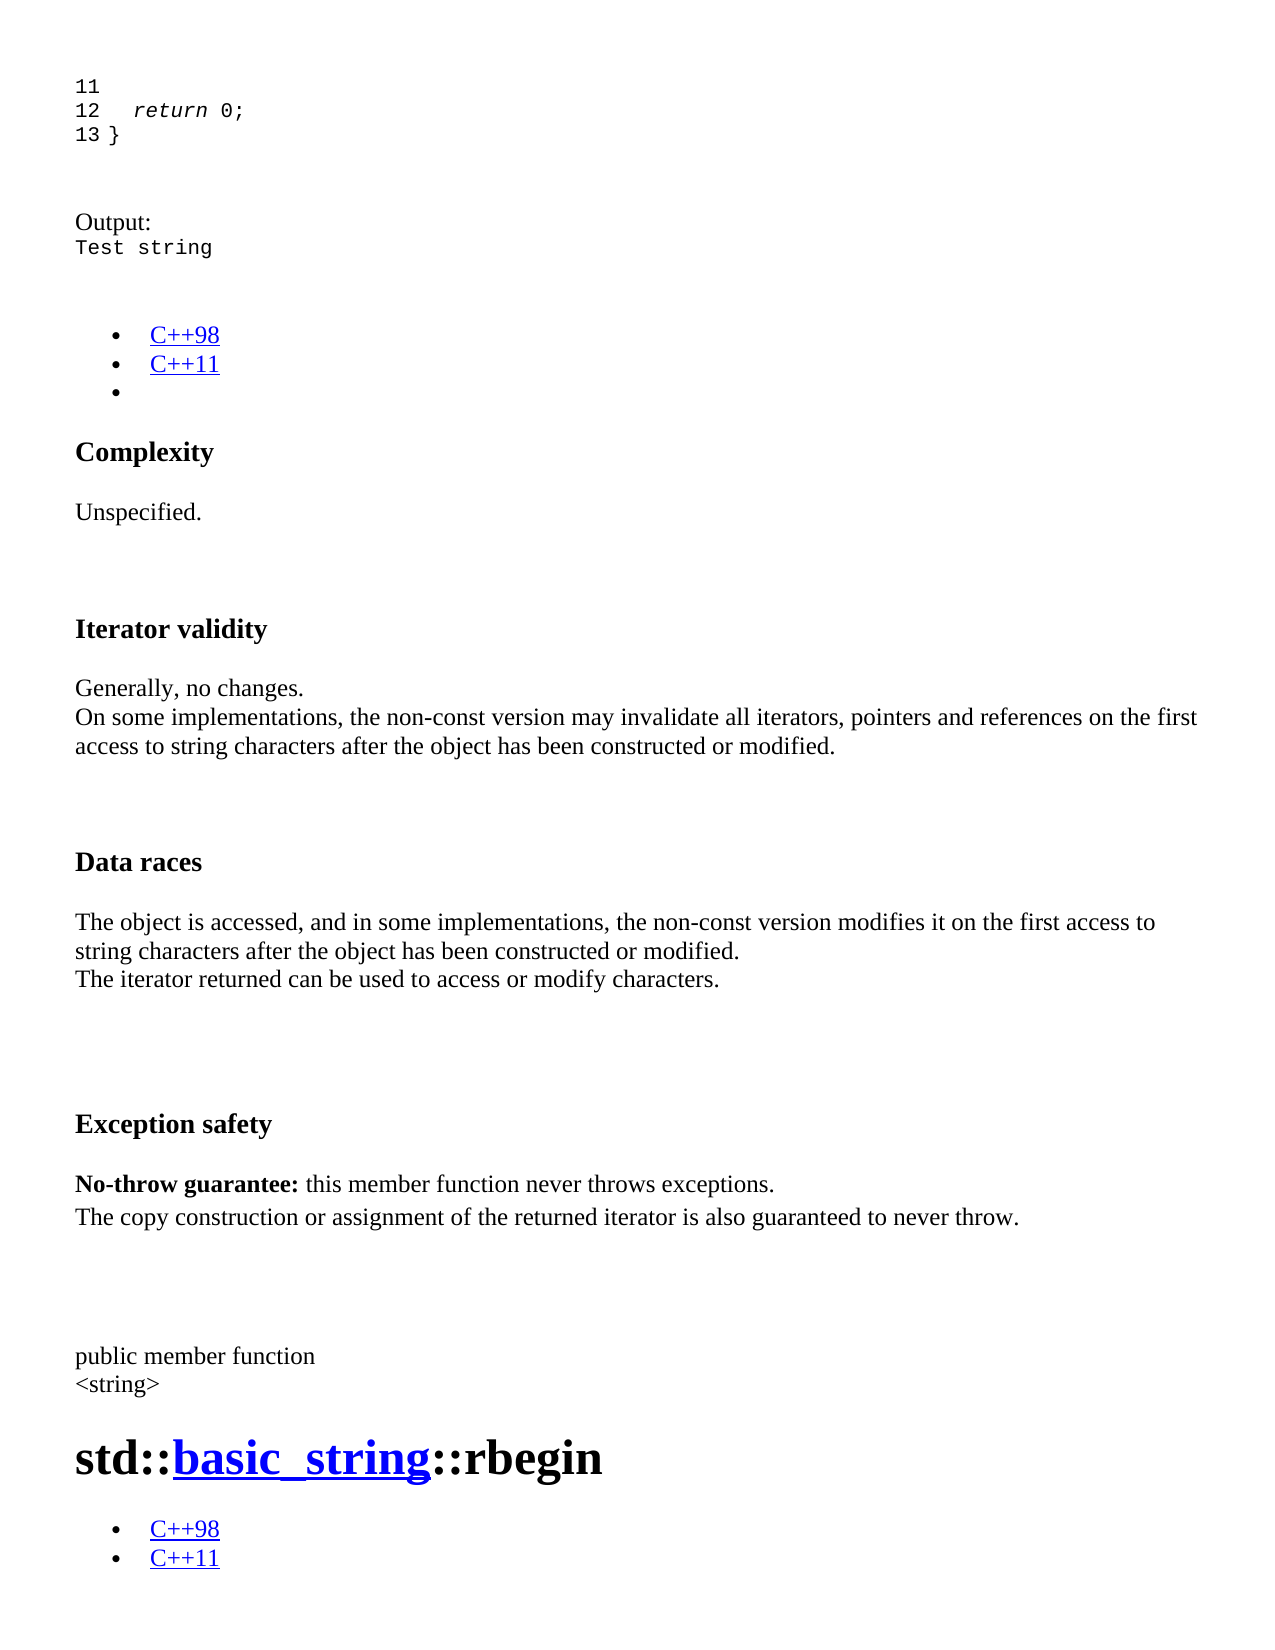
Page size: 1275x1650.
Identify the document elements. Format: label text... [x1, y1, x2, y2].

text <string> [75, 1369, 1200, 1398]
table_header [106, 75, 939, 149]
text The object is accessed, and in some implementations, the non-const version modifies it on the first access to string characters after the object has been constructed or modified. The iterator returned can be used to access or modify characters. [75, 907, 1200, 1021]
text std::basic_string::rbegin [75, 1427, 1200, 1485]
text Generally, no changes. On some implementations, the non-const version may invalidate all iterators, pointers and references on the first access to string characters after the object has been constructed or modified. [75, 673, 1200, 816]
list C++98 [112, 320, 1200, 349]
text Output: [75, 149, 1200, 235]
table_header Test string [74, 235, 220, 262]
text Data races [75, 845, 1200, 878]
text Unspecified. [75, 497, 1200, 582]
text public member function [75, 1341, 1200, 1369]
text No-throw guarantee: this member function never throws exceptions. The copy construction or assignment of the returned iterator is also guaranteed to never throw. [75, 1169, 1200, 1263]
list C++11 [112, 349, 1200, 377]
list C++98 [112, 1514, 1200, 1543]
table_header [74, 75, 106, 149]
list C++11 [112, 1543, 1200, 1572]
text Complexity [75, 435, 1200, 468]
text Exception safety [75, 1107, 1200, 1139]
text Iterator validity [75, 612, 1200, 644]
